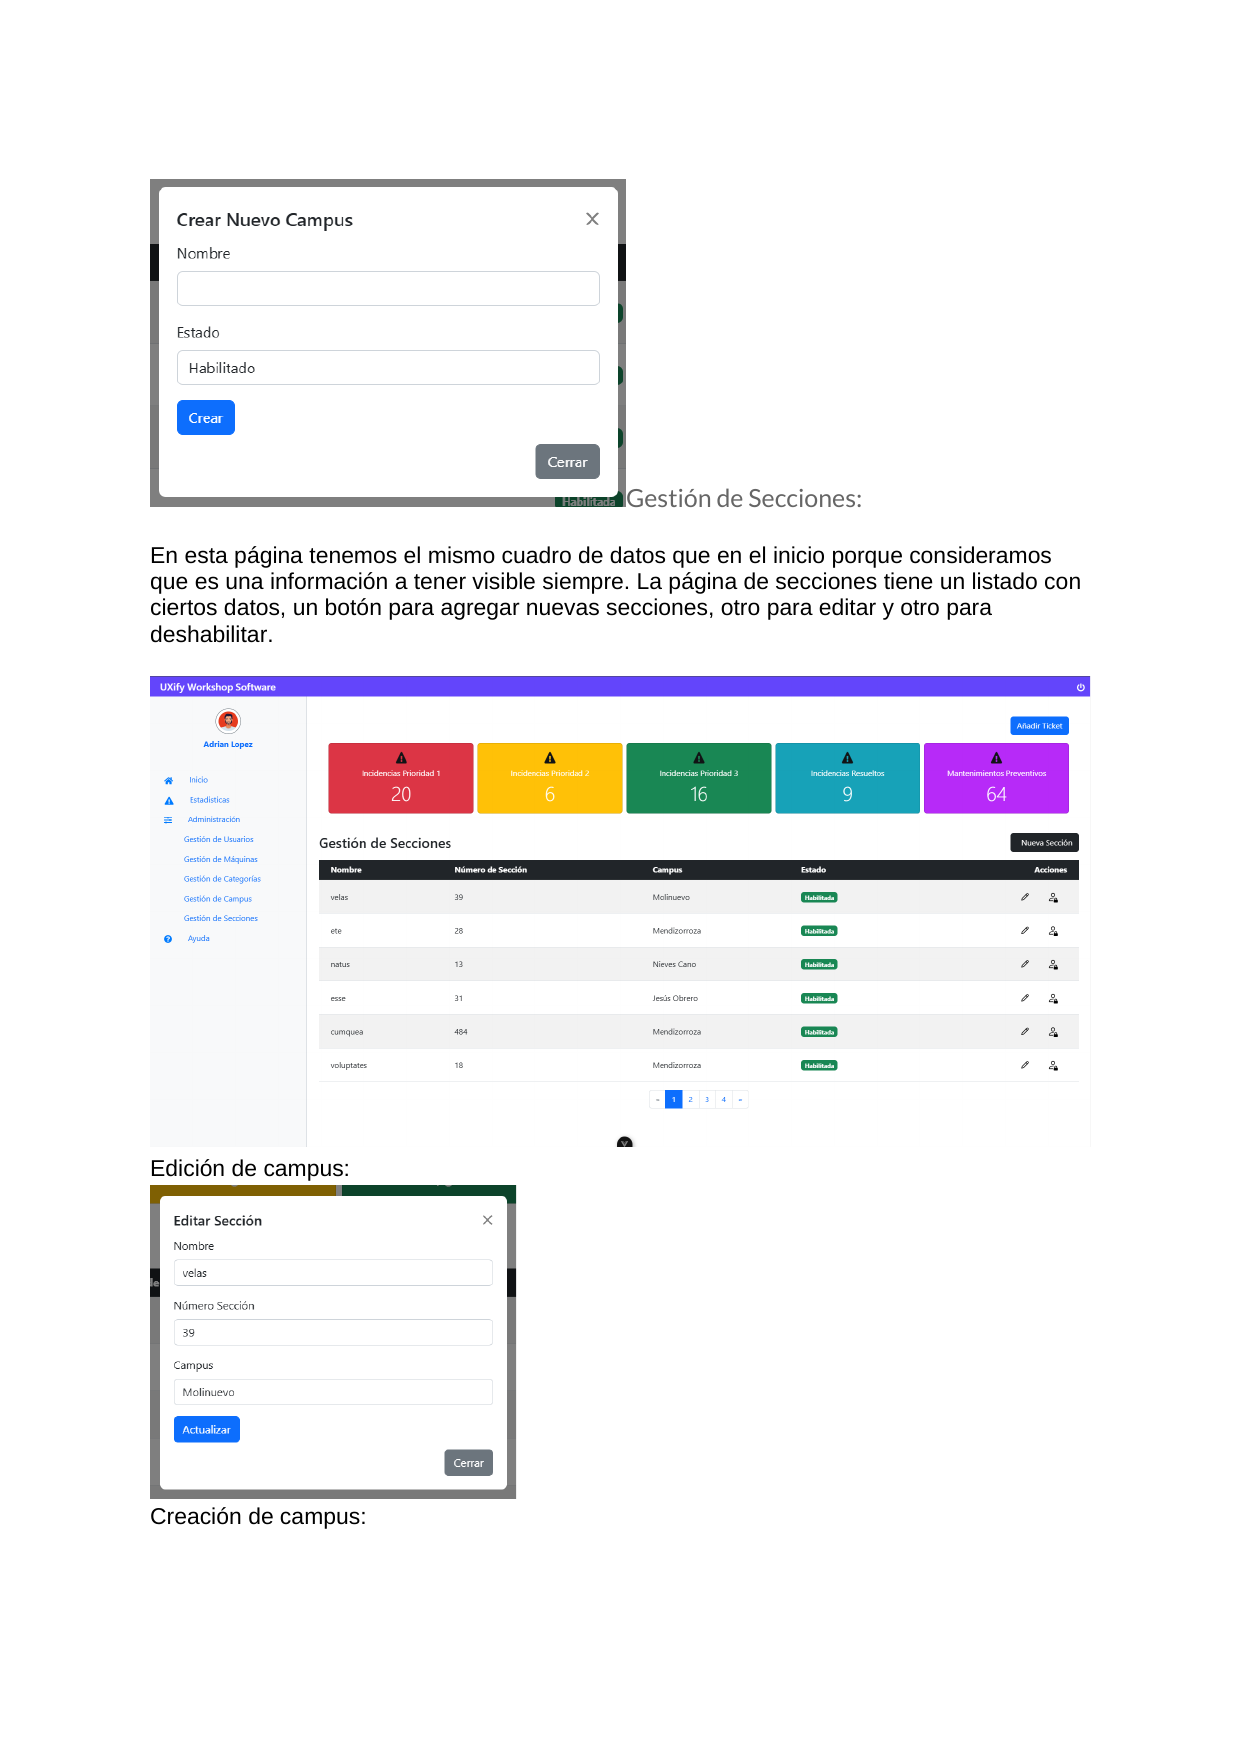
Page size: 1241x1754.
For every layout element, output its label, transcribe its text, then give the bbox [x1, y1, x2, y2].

text Creación de campus: [150, 1503, 1090, 1529]
subtitle En esta página tenemos el mismo cuadro de datos que en el inicio porque consideramos que es una información a tener visible siempre. La página de secciones tiene un listado con ciertos datos, un botón para agregar nuevas secciones, otro para editar y otro para deshabilitar. [150, 542, 1090, 647]
picture [150, 179, 626, 507]
text Edición de campus: [150, 1155, 1090, 1182]
picture [150, 1185, 517, 1499]
picture [150, 676, 1091, 1147]
